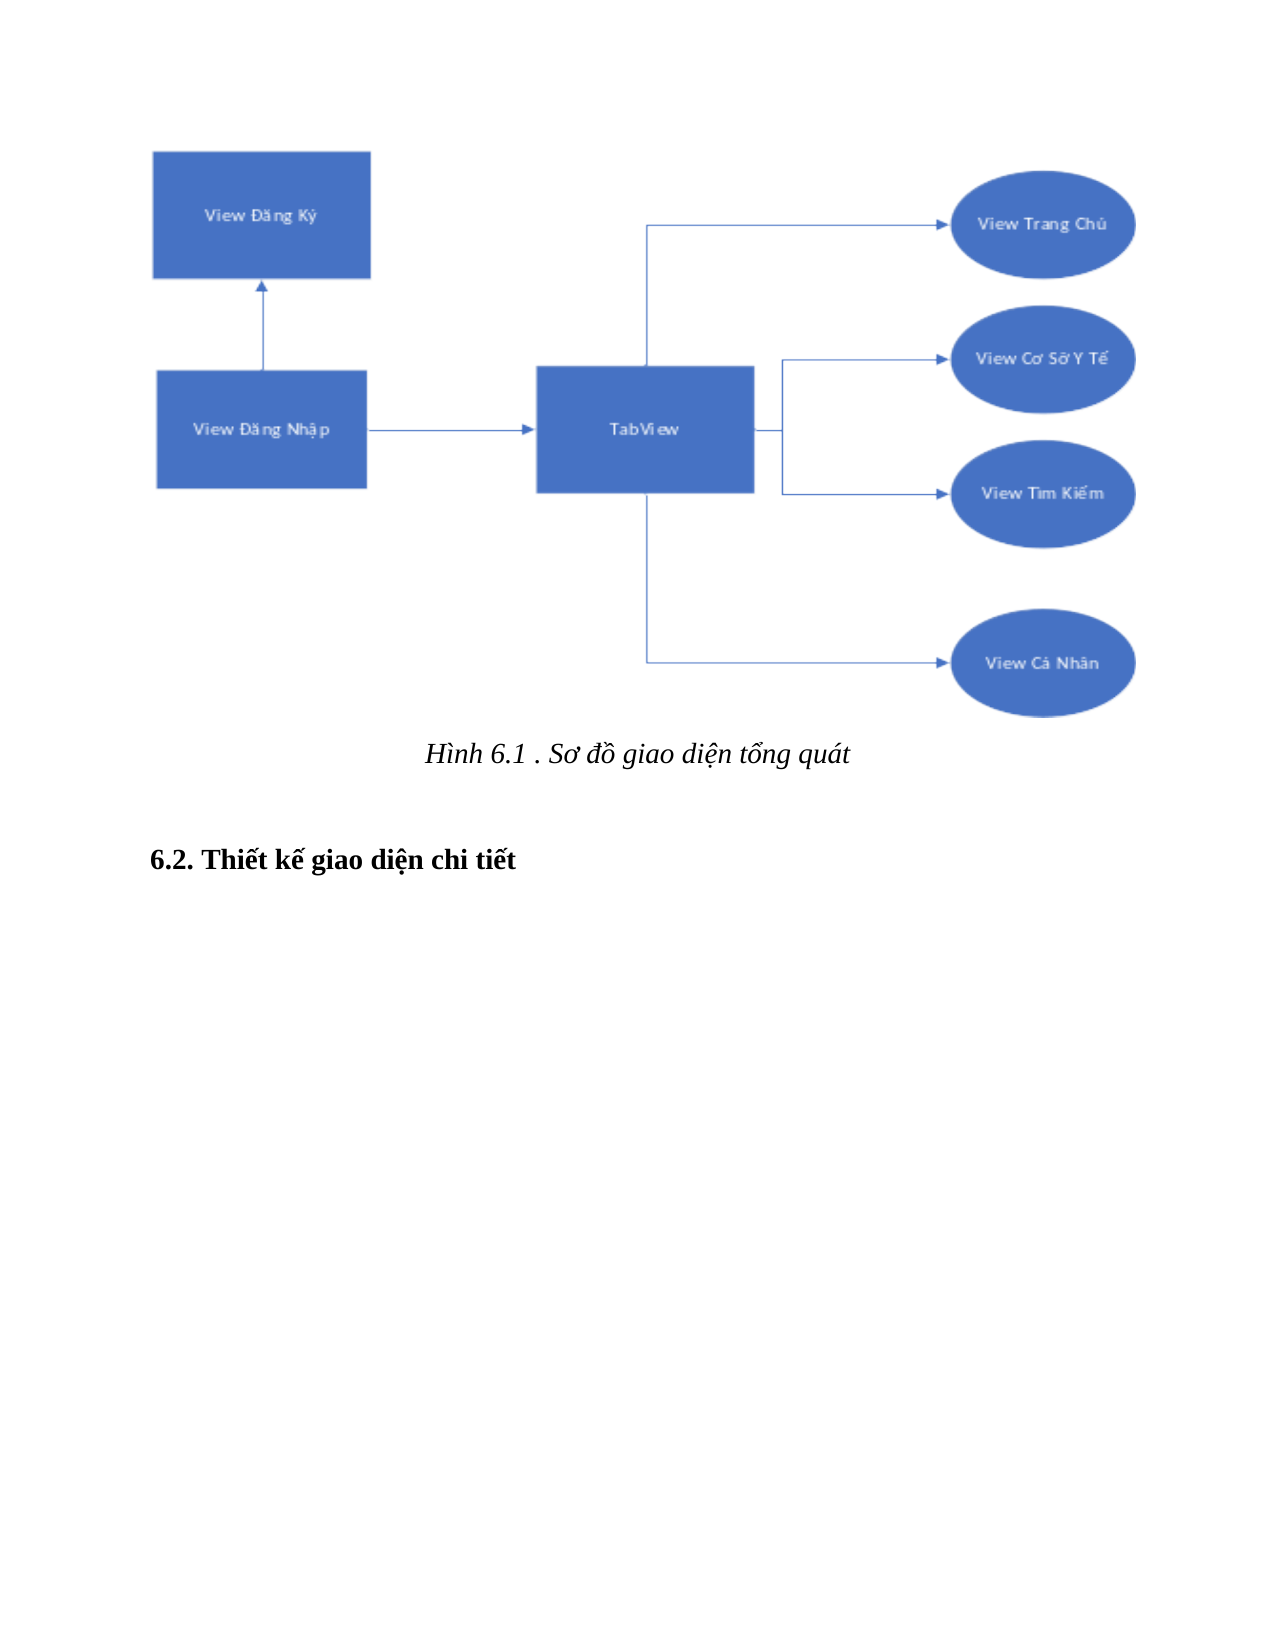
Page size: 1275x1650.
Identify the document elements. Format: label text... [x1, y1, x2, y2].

text Hình 6.1 . Sơ đồ giao diện tổng quát [150, 736, 1125, 770]
text 6.2. Thiết kế giao diện chi tiết [150, 842, 1125, 876]
